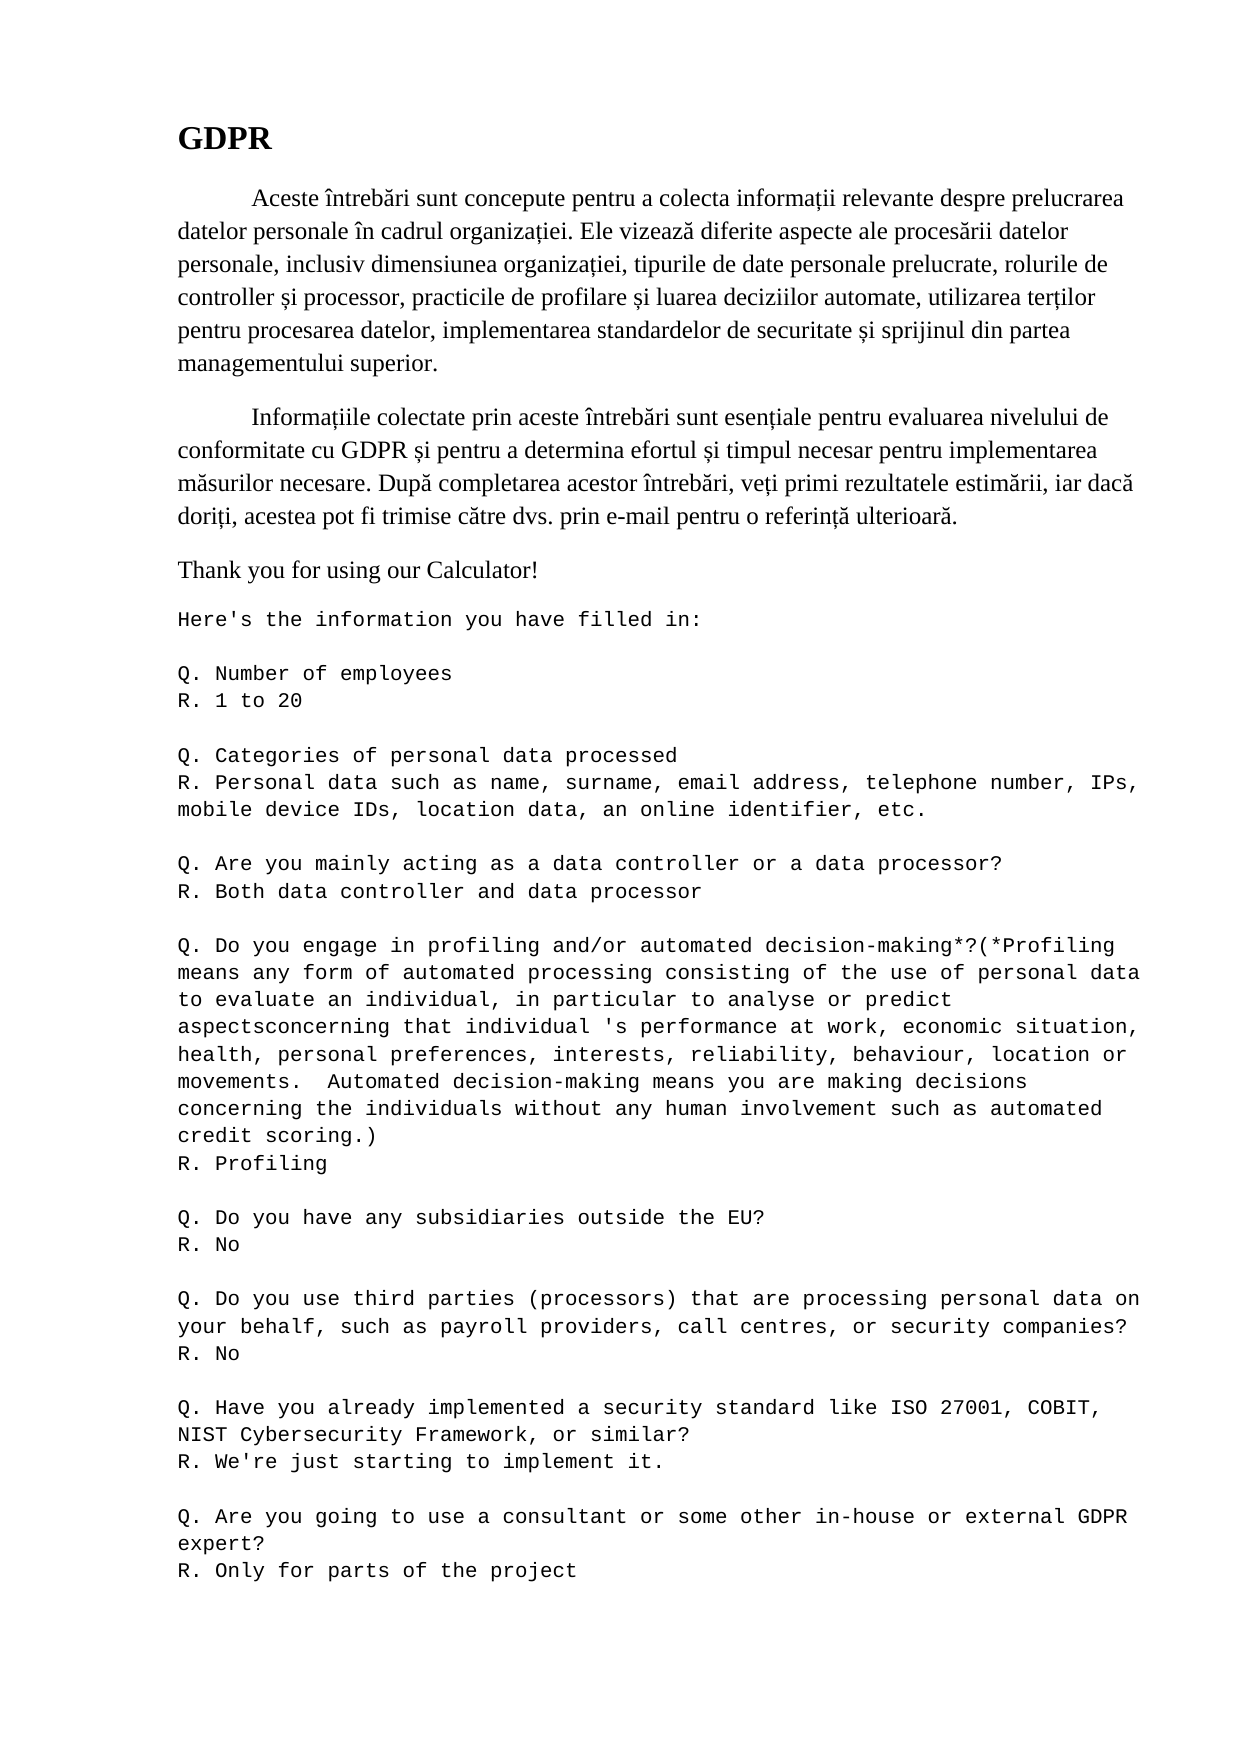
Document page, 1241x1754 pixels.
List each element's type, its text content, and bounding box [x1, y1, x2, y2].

text Q. Number of employees [177, 663, 1152, 687]
text GDPR [177, 118, 1152, 156]
text R. We're just starting to implement it. [177, 1452, 1152, 1475]
text R. No [177, 1343, 1152, 1366]
text R. Personal data such as name, surname, email address, telephone number, IPs, mobile device IDs, location data, an online identifier, etc. [177, 772, 1152, 823]
text R. 1 to 20 [177, 690, 1152, 714]
text R. Both data controller and data processor [177, 881, 1152, 904]
text Q. Do you use third parties (processors) that are processing personal data on your behalf, such as payroll providers, call centres, or security companies? [177, 1288, 1152, 1339]
text Q. Are you going to use a consultant or some other in-house or external GDPR expert? [177, 1506, 1152, 1557]
text R. No [177, 1234, 1152, 1258]
text Informațiile colectate prin aceste întrebări sunt esențiale pentru evaluarea nivelului de conformitate cu GDPR și pentru a determina efortul și timpul necesar pentru implementarea măsurilor necesare. După completarea acestor întrebări, veți primi rezultatele estimării, iar dacă doriți, acestea pot fi trimise către dvs. prin e-mail pentru o referință ulterioară. [177, 402, 1152, 530]
text R. Profiling [177, 1152, 1152, 1176]
text Q. Do you engage in profiling and/or automated decision-making*?(*Profiling means any form of automated processing consisting of the use of personal data to evaluate an individual, in particular to analyse or predict aspectsconcerning that individual 's performance at work, economic situation, health, personal preferences, interests, reliability, behaviour, location or movements. Automated decision-making means you are making decisions concerning the individuals without any human involvement such as automated credit scoring.) [177, 935, 1152, 1149]
text Q. Are you mainly acting as a data controller or a data processor? [177, 853, 1152, 877]
text Q. Have you already implemented a security standard like ISO 27001, COBIT, NIST Cybersecurity Framework, or similar? [177, 1397, 1152, 1448]
text Aceste întrebări sunt concepute pentru a colecta informații relevante despre prelucrarea datelor personale în cadrul organizației. Ele vizează diferite aspecte ale procesării datelor personale, inclusiv dimensiunea organizației, tipurile de date personale prelucrate, rolurile de controller și processor, practicile de profilare și luarea deciziilor automate, utilizarea terților pentru procesarea datelor, implementarea standardelor de securitate și sprijinul din partea managementului superior. [177, 183, 1152, 377]
text Thank you for using our Calculator! [177, 555, 1152, 584]
text Here's the information you have filled in: [177, 609, 1152, 632]
text Q. Do you have any subsidiaries outside the EU? [177, 1207, 1152, 1231]
text Q. Categories of personal data processed [177, 745, 1152, 768]
text R. Only for parts of the project [177, 1560, 1152, 1584]
